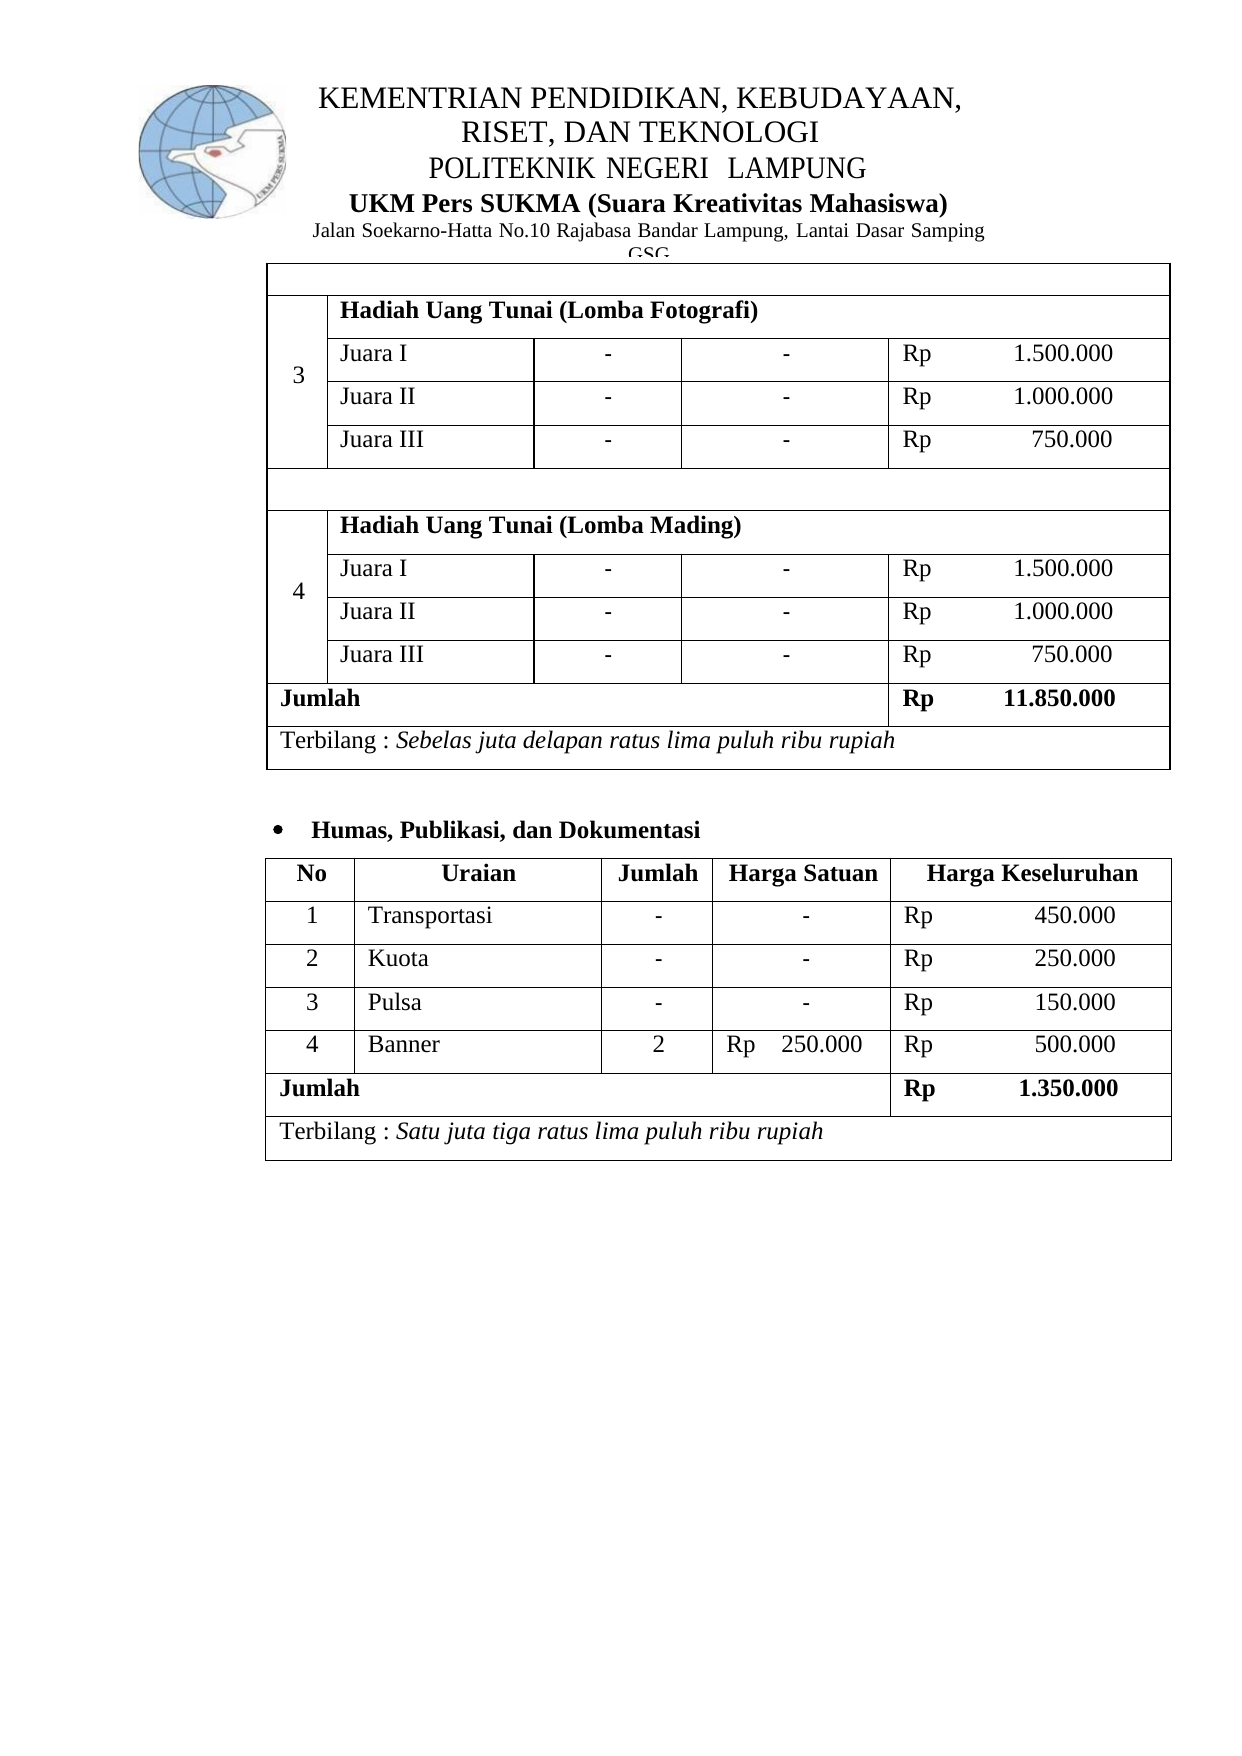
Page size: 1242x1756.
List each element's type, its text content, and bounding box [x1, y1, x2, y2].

table_cell Pulsa [355, 988, 601, 1030]
table_header [268, 264, 1169, 295]
table_cell - [682, 555, 888, 597]
table_cell 1.000.000 [968, 382, 1169, 424]
table_cell Juara I [328, 339, 533, 381]
table_cell Rp [891, 1031, 977, 1073]
table_cell Juara III [328, 641, 533, 683]
table_cell 2 [602, 1031, 712, 1073]
table_header Jumlah [602, 859, 712, 901]
table_cell Rp [889, 339, 968, 381]
table_cell 250.000 [977, 945, 1171, 987]
table_cell Juara II [328, 382, 533, 424]
table_cell - [535, 382, 681, 424]
table_cell 450.000 [977, 902, 1171, 944]
table_cell - [602, 988, 712, 1030]
table_cell Jumlah [266, 1074, 890, 1116]
table_cell - [713, 945, 890, 987]
table_cell Rp [891, 945, 977, 987]
table_cell Hadiah Uang Tunai (Lomba Fotografi) [328, 296, 1169, 338]
table_cell - [713, 988, 890, 1030]
table_cell 2 [266, 945, 354, 987]
table_header Harga Satuan [713, 859, 890, 901]
table_cell - [682, 382, 888, 424]
table_cell Rp [889, 426, 968, 468]
table_cell Rp [889, 382, 968, 424]
table_cell - [682, 426, 888, 468]
table_header No [266, 859, 354, 901]
table_cell Juara I [328, 555, 533, 597]
table_cell Rp [891, 988, 977, 1030]
table_header Harga Keseluruhan [891, 859, 1171, 901]
table_cell Terbilang : Satu juta tiga ratus lima puluh ribu rupiah [266, 1117, 1171, 1159]
table_cell Jumlah [268, 684, 888, 726]
table_cell - [602, 945, 712, 987]
table_cell 750.000 [968, 641, 1169, 683]
table_cell 11.850.000 [968, 684, 1169, 726]
table_cell Transportasi [355, 902, 601, 944]
table_cell 1.350.000 [977, 1074, 1171, 1116]
table_cell Rp [889, 684, 968, 726]
table_cell 500.000 [977, 1031, 1171, 1073]
table_cell - [535, 339, 681, 381]
table_cell 4 [266, 1031, 354, 1073]
table_cell - [535, 426, 681, 468]
table_cell - [682, 641, 888, 683]
table_cell Juara III [328, 426, 533, 468]
picture [138, 85, 287, 219]
table_cell - [602, 902, 712, 944]
table_cell Rp [891, 902, 977, 944]
list Humas, Publikasi, dan Dokumentasi [273, 815, 1183, 844]
table_cell - [682, 598, 888, 639]
table_cell - [535, 598, 681, 639]
table_cell 3 [268, 296, 327, 468]
table_cell Banner [355, 1031, 601, 1073]
table_cell Terbilang : Sebelas juta delapan ratus lima puluh ribu rupiah [268, 727, 1169, 769]
table_cell [268, 469, 1169, 510]
table_cell - [713, 902, 890, 944]
table_cell 750.000 [968, 426, 1169, 468]
table_cell - [682, 339, 888, 381]
table_cell 150.000 [977, 988, 1171, 1030]
table_cell Rp [713, 1031, 767, 1073]
table_cell Rp [889, 598, 968, 639]
table_cell 1.500.000 [968, 555, 1169, 597]
table_cell 3 [266, 988, 354, 1030]
table_cell Juara II [328, 598, 533, 639]
table_cell Hadiah Uang Tunai (Lomba Mading) [328, 511, 1169, 554]
table_cell 250.000 [768, 1031, 890, 1073]
table_cell 1 [266, 902, 354, 944]
table_cell Rp [889, 555, 968, 597]
table_cell - [535, 641, 681, 683]
table_header Uraian [355, 859, 601, 901]
table_cell Rp [891, 1074, 977, 1116]
table_cell 1.500.000 [968, 339, 1169, 381]
table_cell 1.000.000 [968, 598, 1169, 639]
table_cell 4 [268, 511, 327, 683]
table_cell Rp [889, 641, 968, 683]
table_cell Kuota [355, 945, 601, 987]
table_cell - [535, 555, 681, 597]
